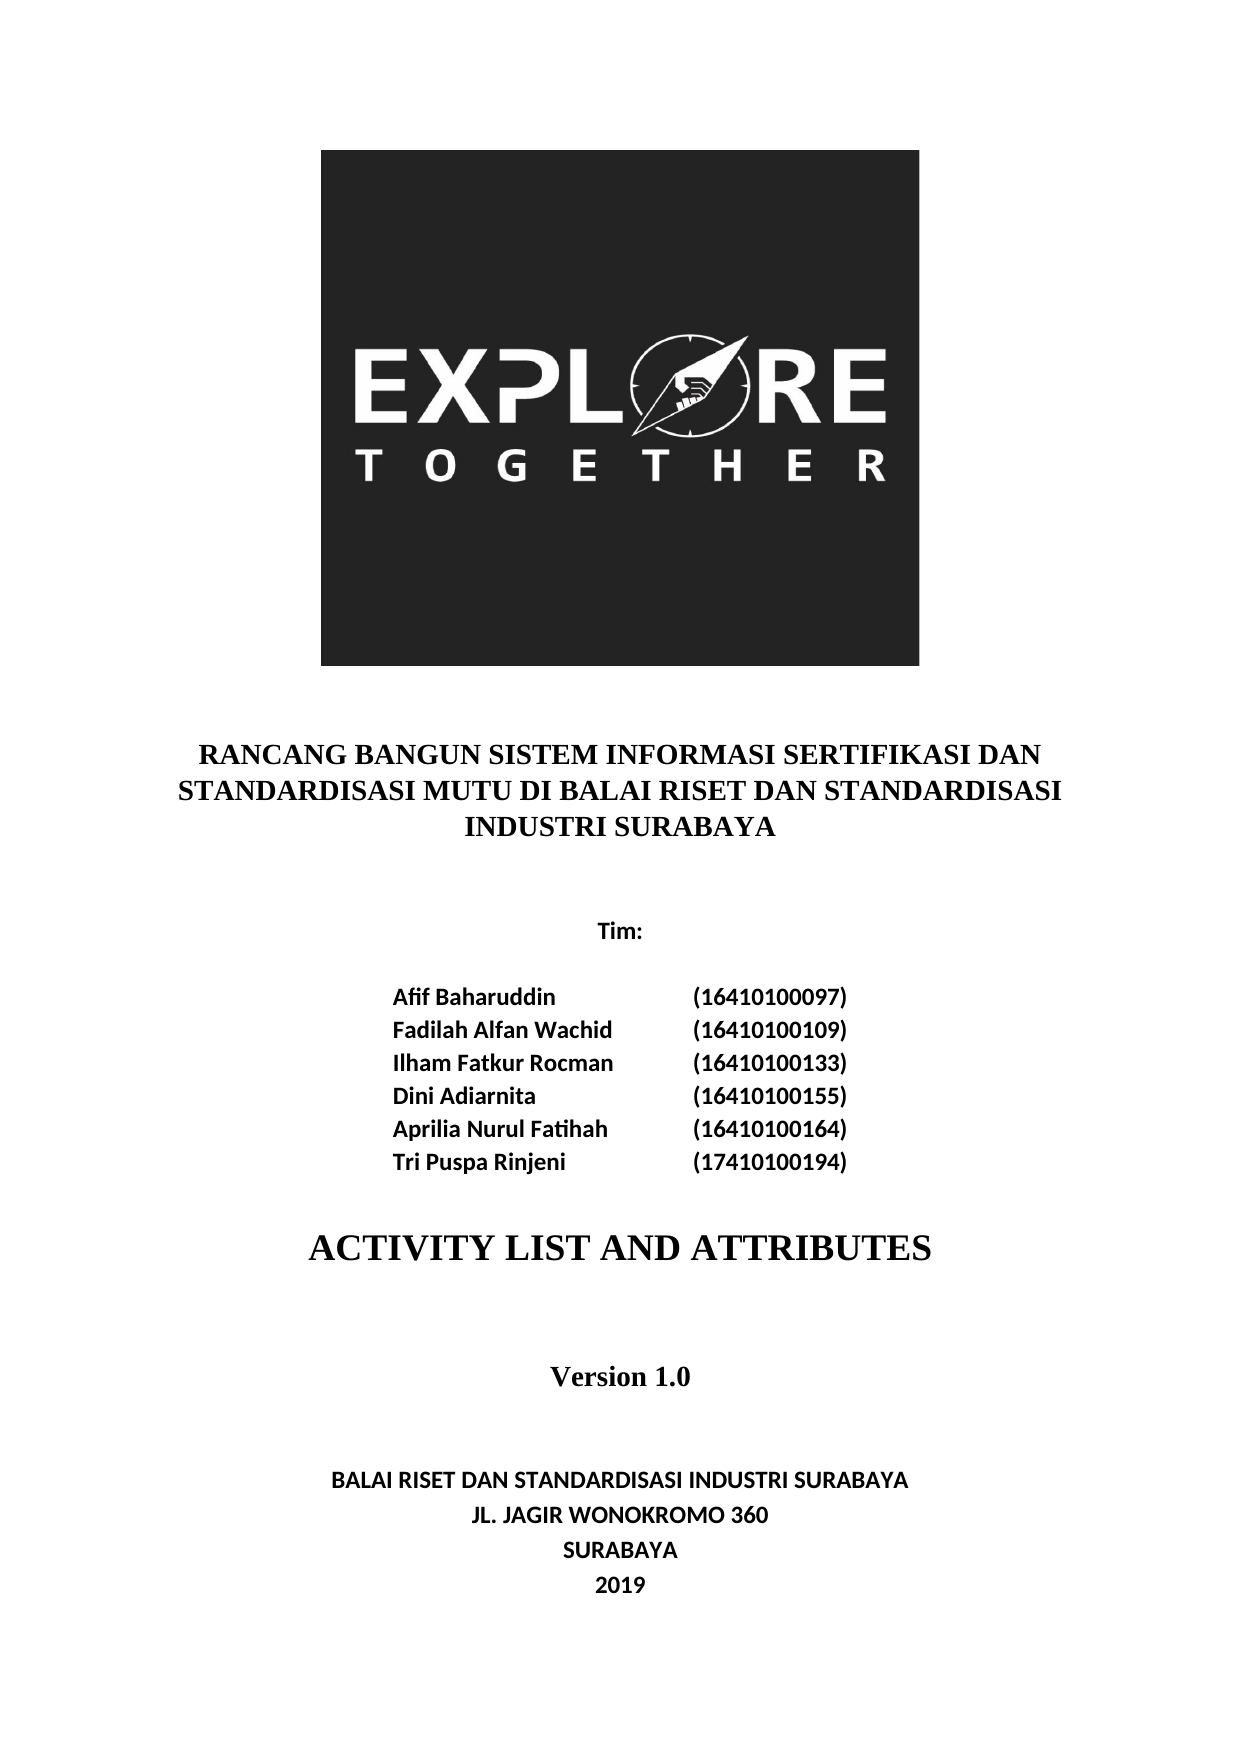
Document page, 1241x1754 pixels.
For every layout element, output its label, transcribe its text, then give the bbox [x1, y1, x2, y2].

text Tri Puspa Rinjeni (17410100194) [150, 1146, 1090, 1176]
text 2019 [150, 1570, 1090, 1600]
text Ilham Fatkur Rocman (16410100133) [150, 1047, 1090, 1077]
text Aprilia Nurul Fatihah (16410100164) [150, 1113, 1090, 1143]
text BALAI RISET DAN STANDARDISASI INDUSTRI SURABAYA [150, 1465, 1090, 1495]
text RANCANG BANGUN SISTEM INFORMASI SERTIFIKASI DAN STANDARDISASI MUTU DI BALAI RISET DAN STANDARDISASI INDUSTRI SURABAYA [150, 737, 1090, 843]
text Version 1.0 [150, 1359, 1090, 1393]
picture [321, 150, 920, 666]
text Fadilah Alfan Wachid (16410100109) [150, 1014, 1090, 1044]
text Tim: [150, 915, 1090, 946]
text JL. JAGIR WONOKROMO 360 [150, 1500, 1090, 1530]
text Afif Baharuddin (16410100097) [150, 981, 1090, 1012]
text ACTIVITY LIST AND ATTRIBUTES [150, 1225, 1090, 1268]
text Dini Adiarnita (16410100155) [150, 1080, 1090, 1110]
text SURABAYA [150, 1535, 1090, 1565]
